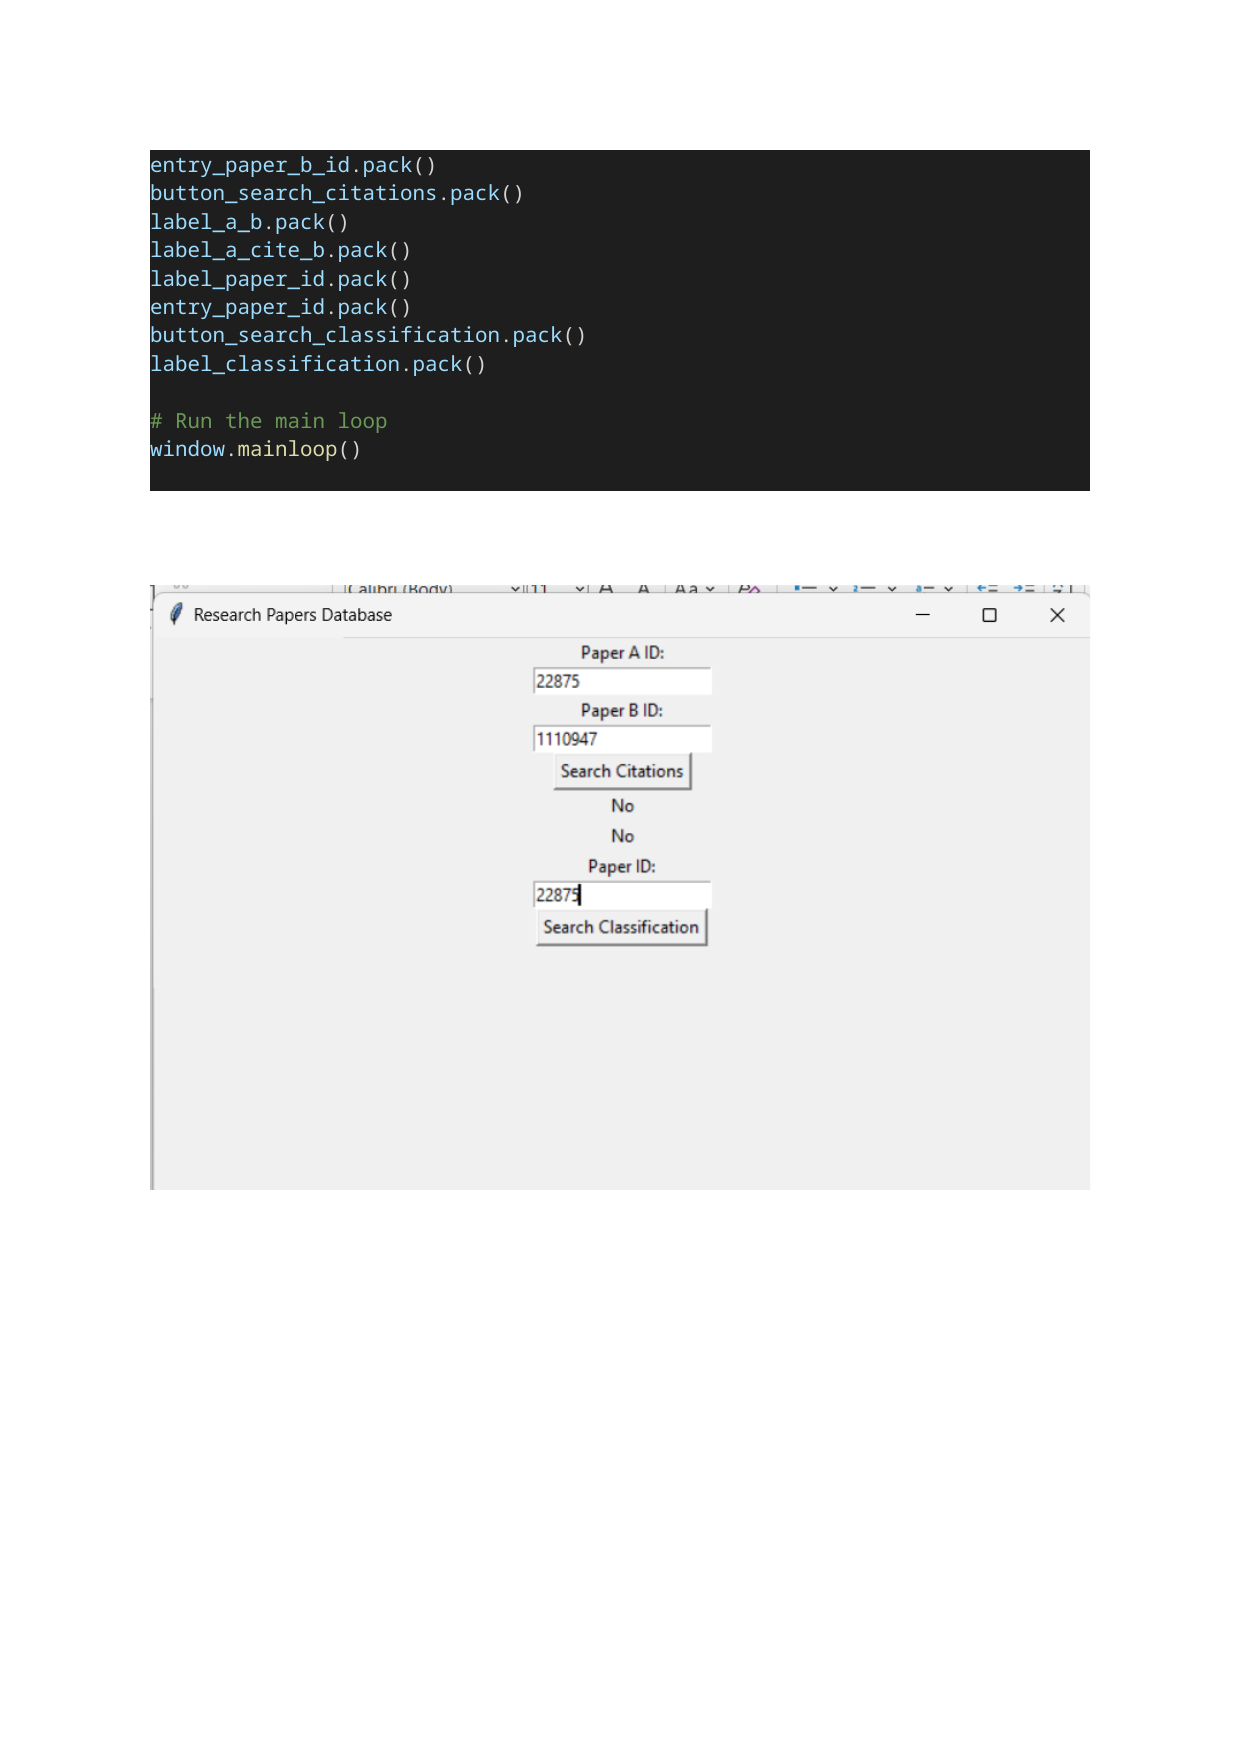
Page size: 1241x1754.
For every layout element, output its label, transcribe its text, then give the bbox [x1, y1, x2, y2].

text button_search_citations.pack() [150, 178, 1090, 207]
text entry_paper_id.pack() [150, 292, 1090, 321]
text label_classification.pack() [150, 349, 1090, 377]
text # Run the main loop [150, 406, 1090, 434]
picture [150, 585, 1091, 1190]
text label_a_b.pack() [150, 207, 1090, 235]
text label_paper_id.pack() [150, 264, 1090, 292]
text button_search_classification.pack() [150, 321, 1090, 349]
text entry_paper_b_id.pack() [150, 150, 1090, 178]
text label_a_cite_b.pack() [150, 235, 1090, 264]
text window.mainloop() [150, 434, 1090, 463]
